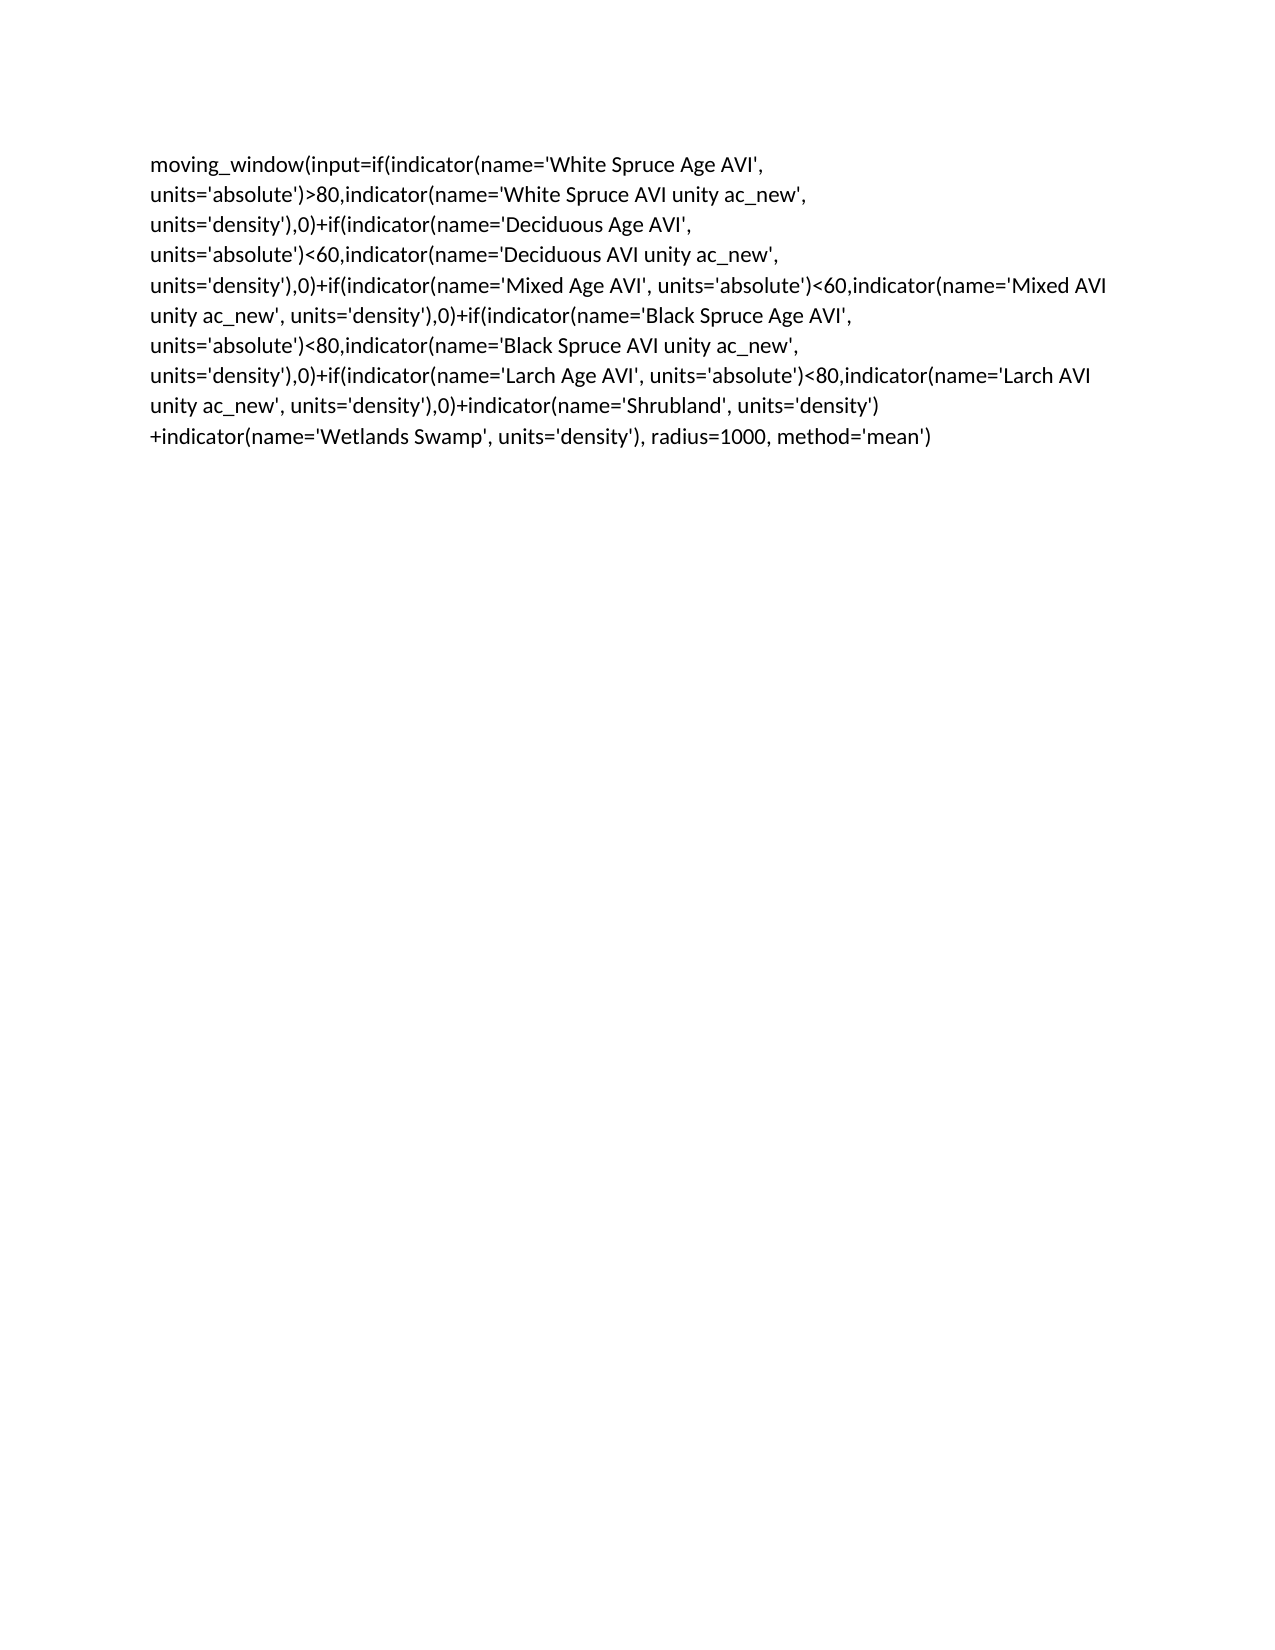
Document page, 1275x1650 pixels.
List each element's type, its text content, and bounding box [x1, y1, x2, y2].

text moving_window(input=if(indicator(name='White Spruce Age AVI', units='absolute')>80,indicator(name='White Spruce AVI unity ac_new', units='density'),0)+if(indicator(name='Deciduous Age AVI', units='absolute')<60,indicator(name='Deciduous AVI unity ac_new', units='density'),0)+if(indicator(name='Mixed Age AVI', units='absolute')<60,indicator(name='Mixed AVI unity ac_new', units='density'),0)+if(indicator(name='Black Spruce Age AVI', units='absolute')<80,indicator(name='Black Spruce AVI unity ac_new', units='density'),0)+if(indicator(name='Larch Age AVI', units='absolute')<80,indicator(name='Larch AVI unity ac_new', units='density'),0)+indicator(name='Shrubland', units='density')+indicator(name='Wetlands Swamp', units='density'), radius=1000, method='mean') [150, 150, 1125, 450]
